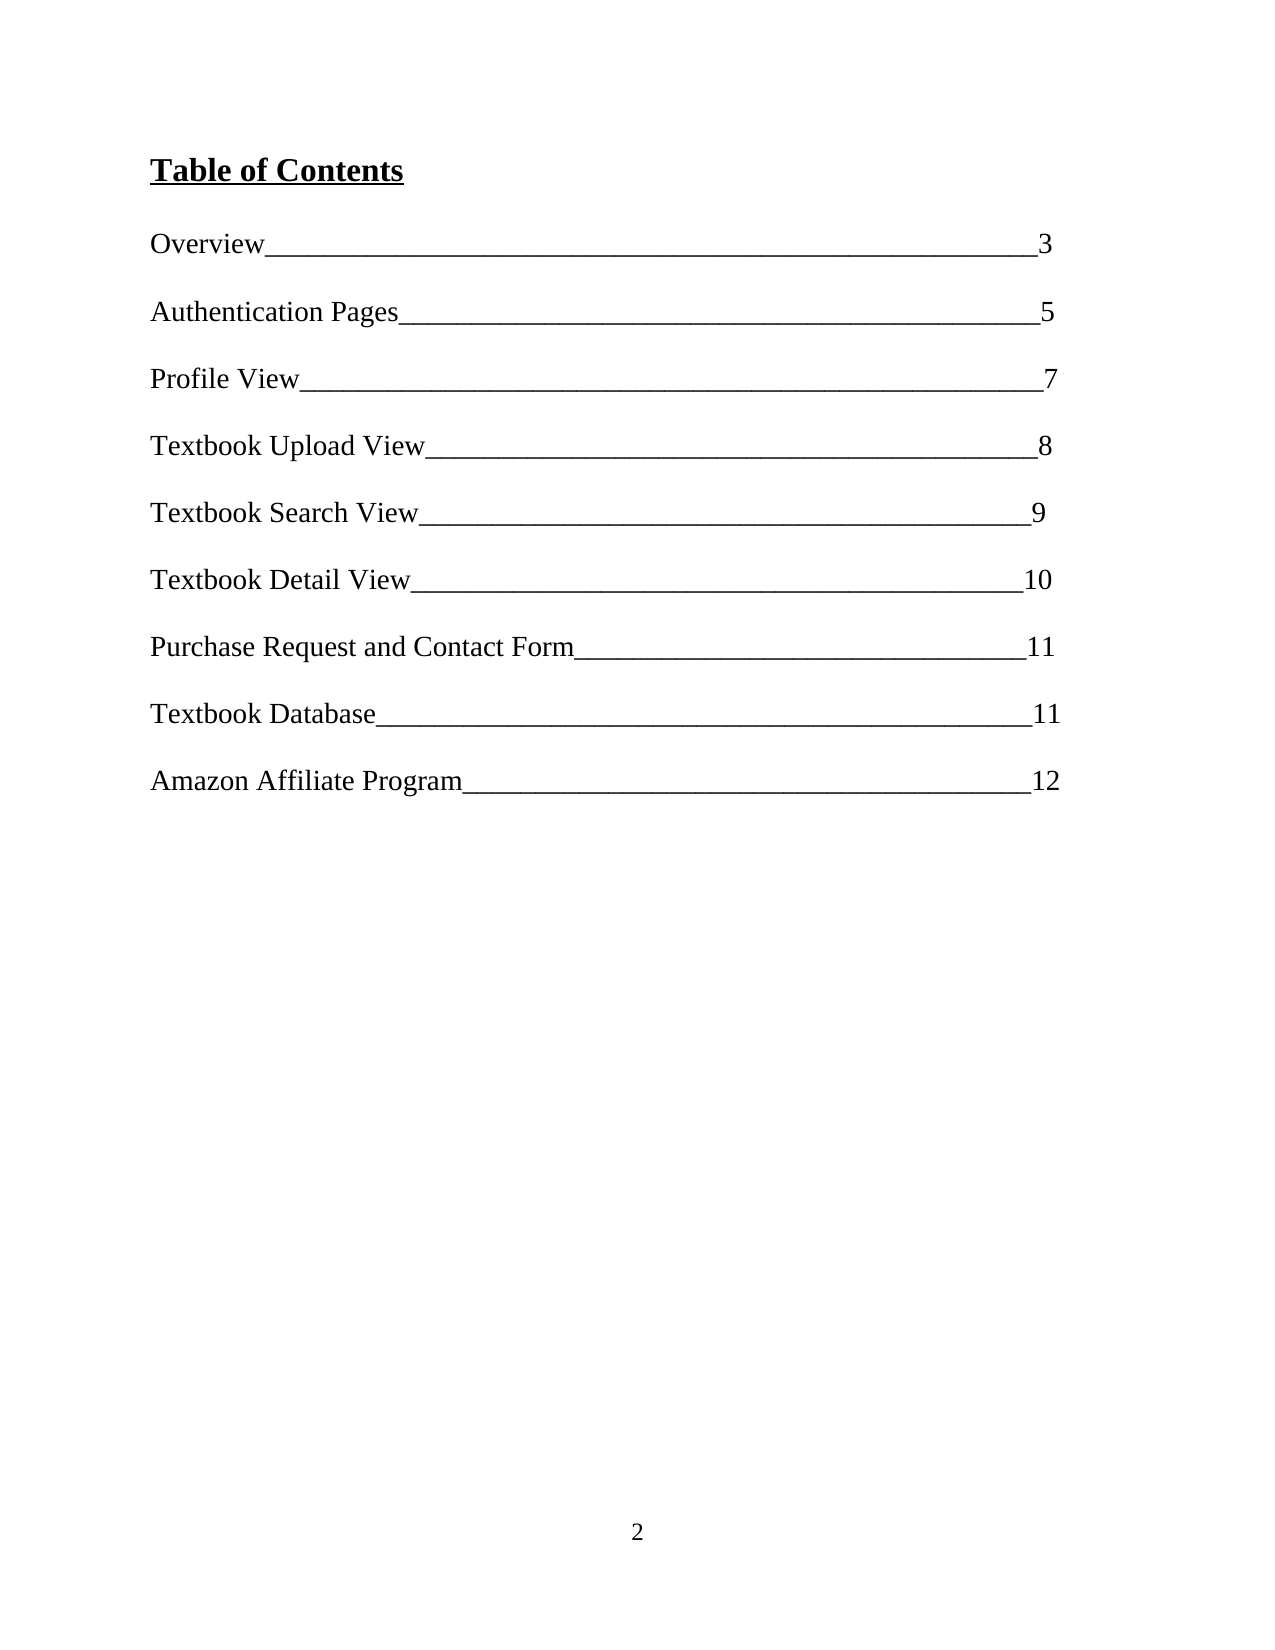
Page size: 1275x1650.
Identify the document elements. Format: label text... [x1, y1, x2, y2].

text Table of Contents [150, 150, 1125, 188]
text Purchase Request and Contact Form_______________________________11 [150, 629, 1125, 663]
text Profile View___________________________________________________7 [150, 361, 1125, 394]
text Textbook Detail View__________________________________________10 [150, 562, 1125, 596]
text Amazon Affiliate Program_______________________________________12 [150, 763, 1125, 797]
text Textbook Upload View__________________________________________8 [150, 428, 1125, 461]
text Overview_____________________________________________________3 [150, 227, 1125, 260]
text Textbook Database_____________________________________________11 [150, 696, 1125, 730]
text Authentication Pages____________________________________________5 [150, 294, 1125, 327]
text Textbook Search View__________________________________________9 [150, 495, 1125, 528]
